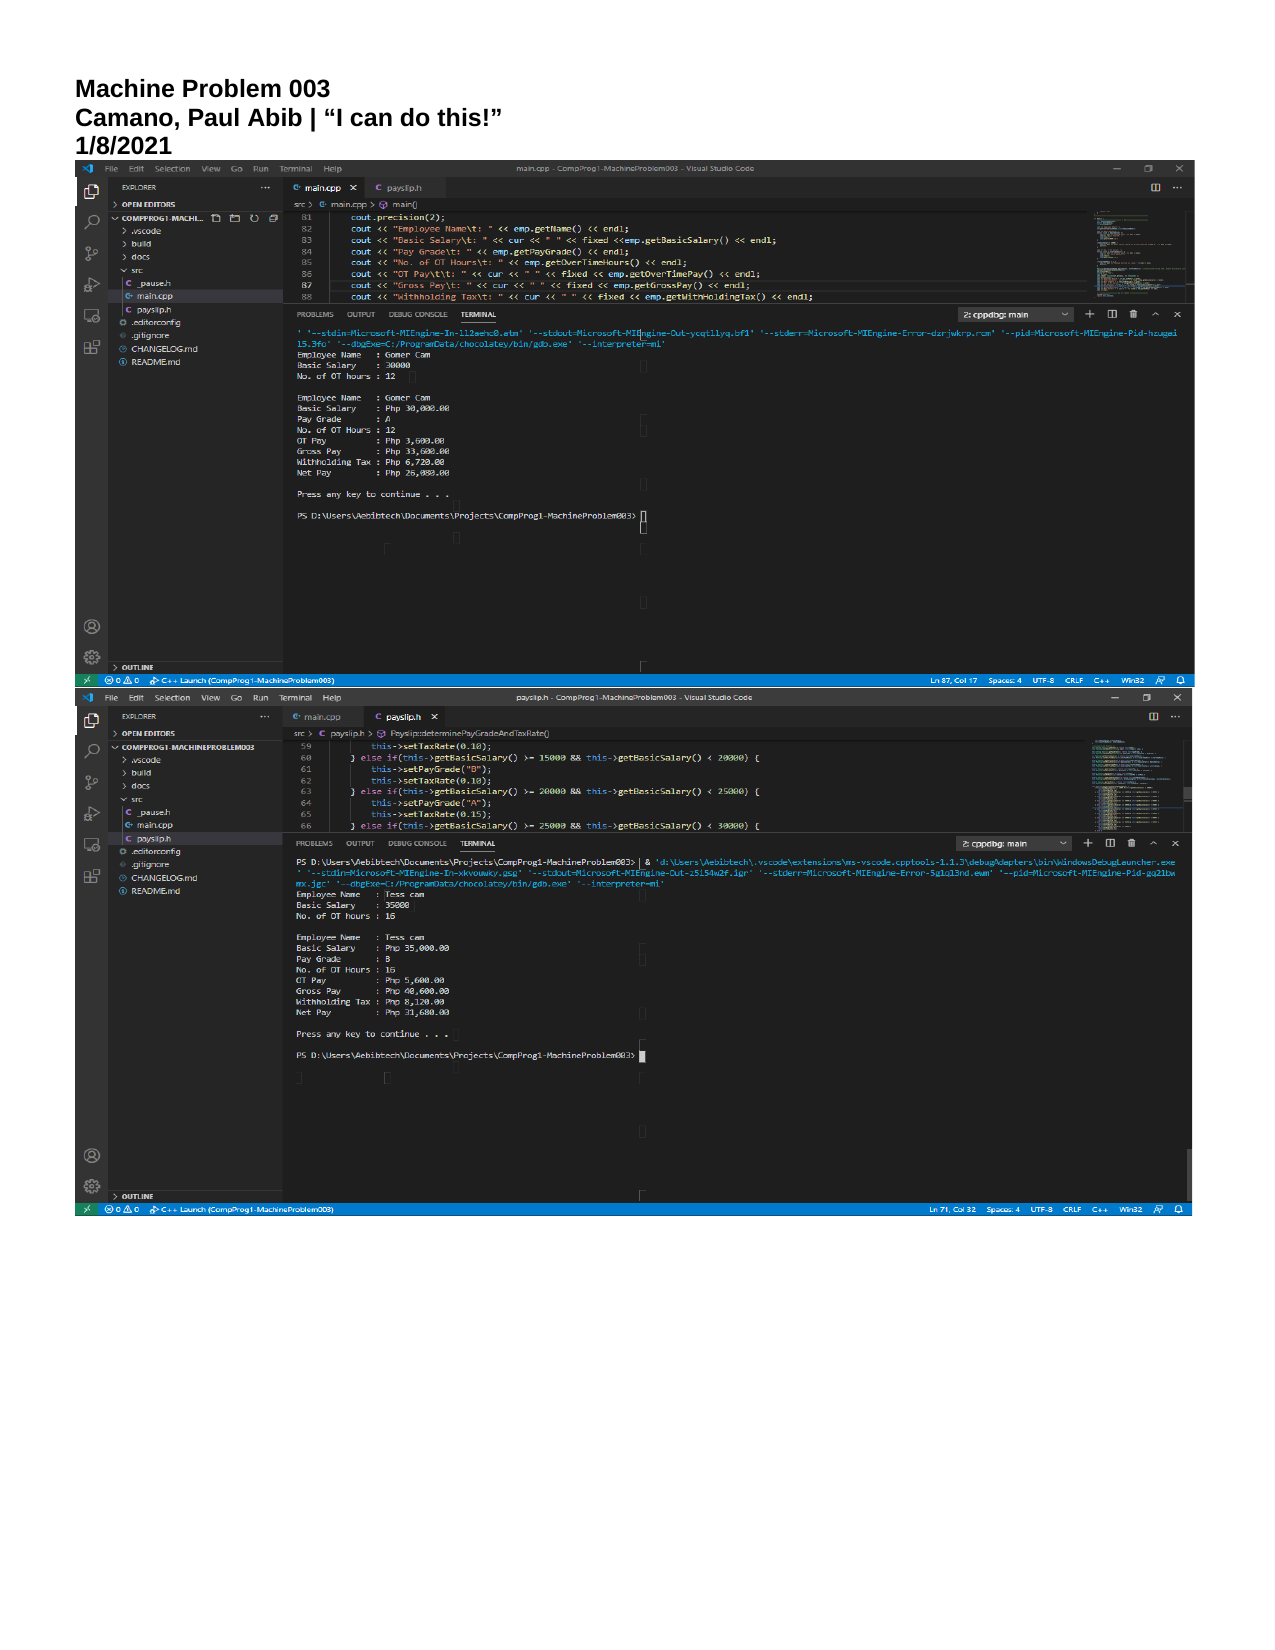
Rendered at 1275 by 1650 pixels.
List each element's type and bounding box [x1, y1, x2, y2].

picture [75, 160, 1195, 687]
picture [75, 688, 1193, 1216]
